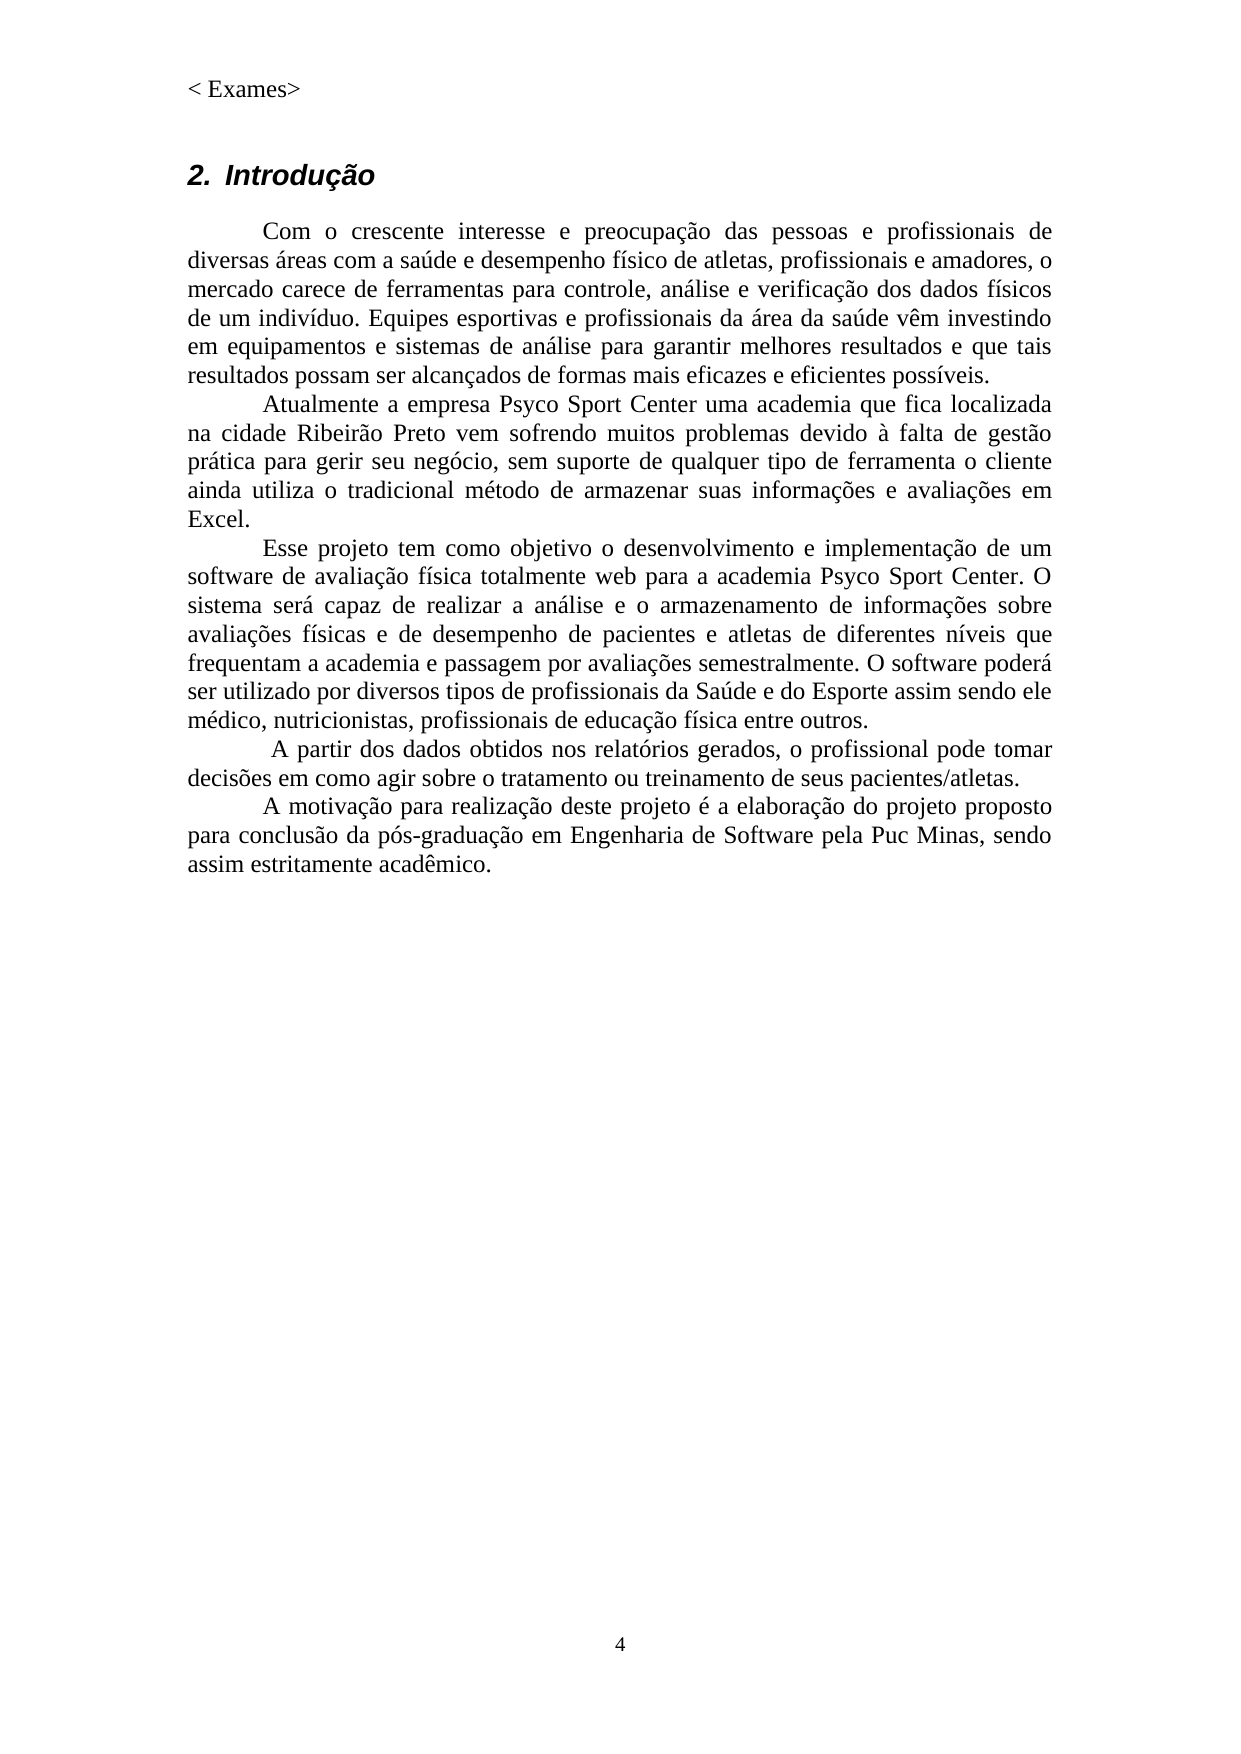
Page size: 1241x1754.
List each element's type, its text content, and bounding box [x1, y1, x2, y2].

subtitle Introdução [187, 158, 1053, 191]
text Esse projeto tem como objetivo o desenvolvimento e implementação de um software de avaliação física totalmente web para a academia Psyco Sport Center. O sistema será capaz de realizar a análise e o armazenamento de informações sobre avaliações físicas e de desempenho de pacientes e atletas de diferentes níveis que frequentam a academia e passagem por avaliações semestralmente. O software poderá ser utilizado por diversos tipos de profissionais da Saúde e do Esporte assim sendo ele médico, nutricionistas, profissionais de educação física entre outros. [187, 533, 1053, 734]
text A motivação para realização deste projeto é a elaboração do projeto proposto para conclusão da pós-graduação em Engenharia de Software pela Puc Minas, sendo assim estritamente acadêmico. [187, 791, 1053, 878]
text A partir dos dados obtidos nos relatórios gerados, o profissional pode tomar decisões em como agir sobre o tratamento ou treinamento de seus pacientes/atletas. [187, 734, 1053, 791]
text Atualmente a empresa Psyco Sport Center uma academia que fica localizada na cidade Ribeirão Preto vem sofrendo muitos problemas devido à falta de gestão prática para gerir seu negócio, sem suporte de qualquer tipo de ferramenta o cliente ainda utiliza o tradicional método de armazenar suas informações e avaliações em Excel. [187, 389, 1053, 533]
text Com o crescente interesse e preocupação das pessoas e profissionais de diversas áreas com a saúde e desempenho físico de atletas, profissionais e amadores, o mercado carece de ferramentas para controle, análise e verificação dos dados físicos de um indivíduo. Equipes esportivas e profissionais da área da saúde vêm investindo em equipamentos e sistemas de análise para garantir melhores resultados e que tais resultados possam ser alcançados de formas mais eficazes e eficientes possíveis. [187, 216, 1053, 389]
